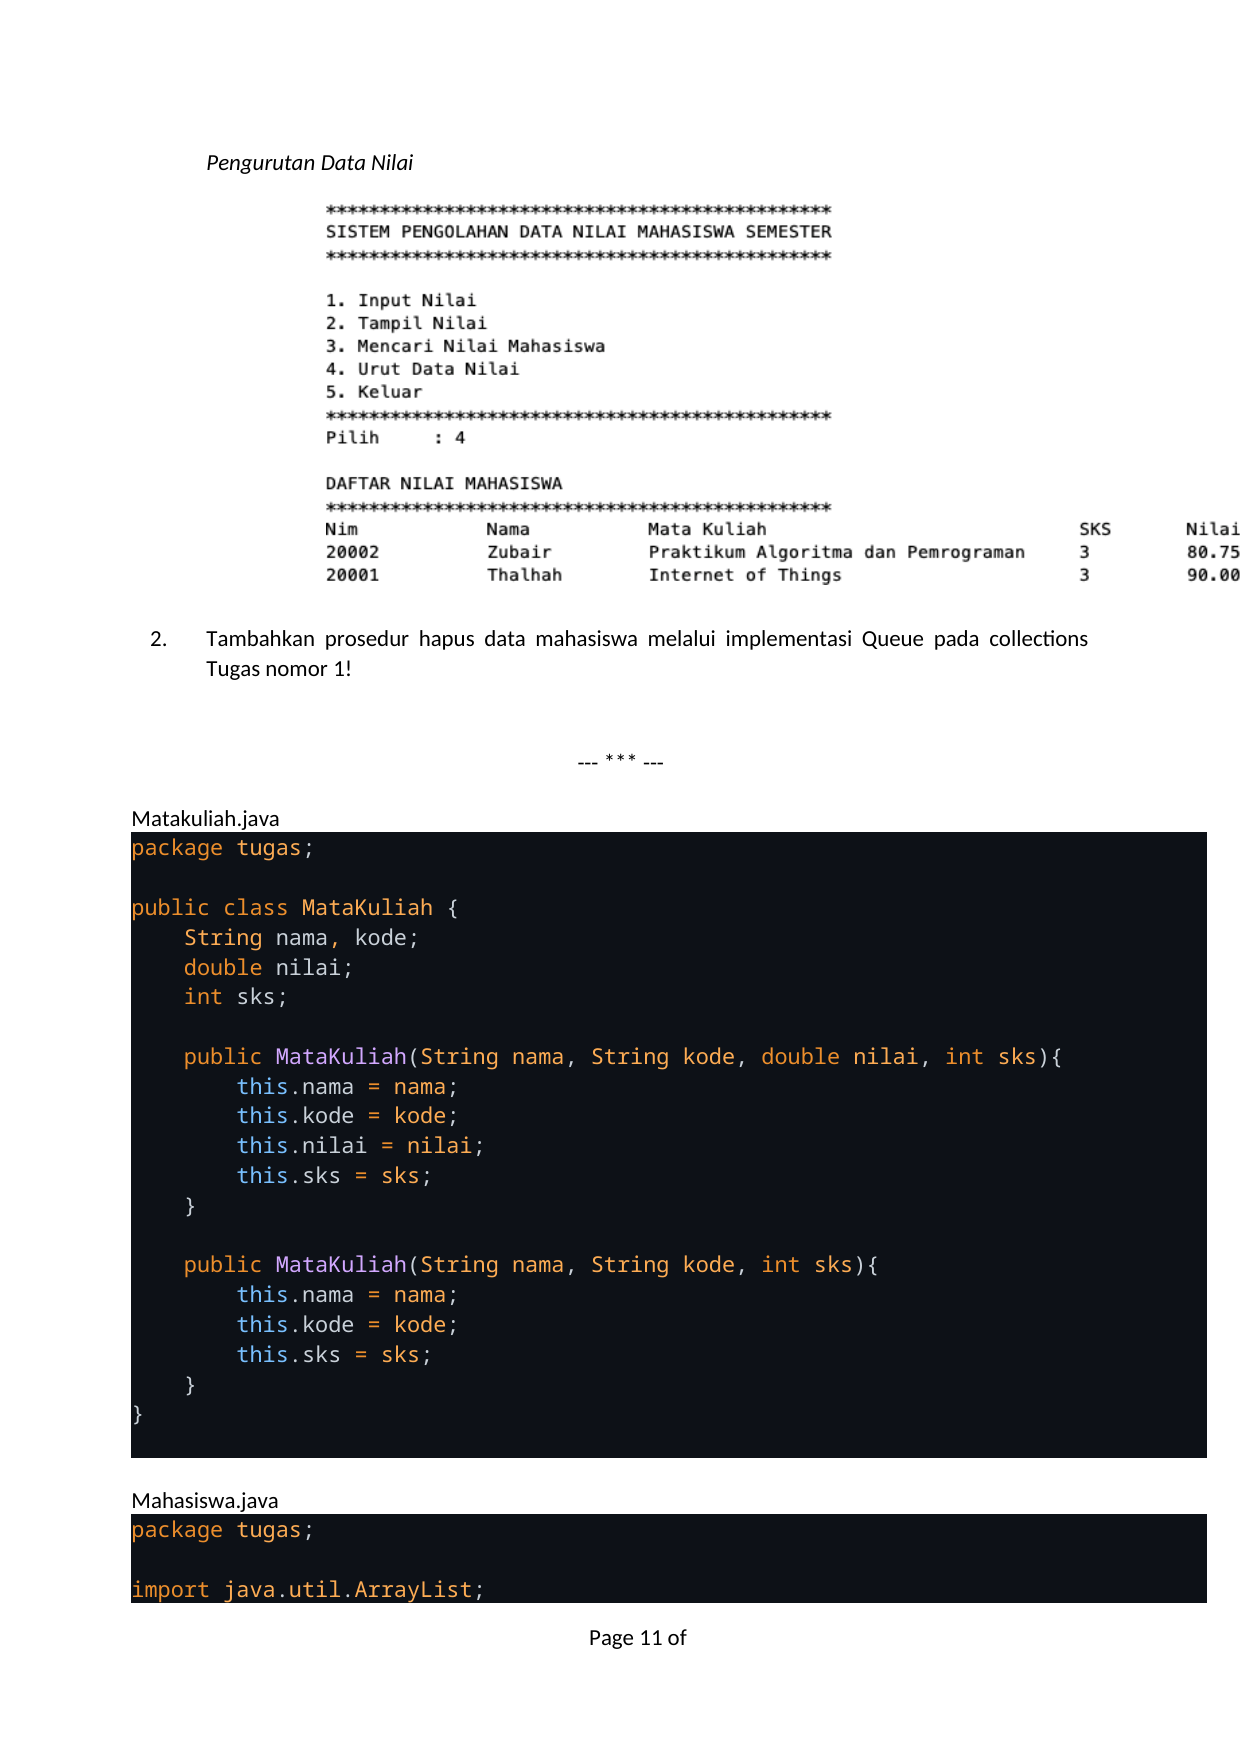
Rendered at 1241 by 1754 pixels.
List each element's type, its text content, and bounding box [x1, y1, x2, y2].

text public MataKuliah(String nama, String kode, int sks){ [131, 1249, 1207, 1279]
text this.kode = kode; [131, 1100, 1207, 1130]
text --- *** --- [526, 748, 715, 776]
text package tugas; [131, 832, 1207, 862]
text String nama, kode; [131, 922, 1207, 951]
list Tambahkan prosedur hapus data mahasiswa melalui implementasi Queue pada collections Tugas nomor 1! [150, 624, 1091, 682]
text public class MataKuliah { [131, 892, 1207, 922]
text this.nilai = nilai; [131, 1130, 1207, 1160]
text this.sks = sks; [131, 1339, 1207, 1368]
text this.nama = nama; [131, 1279, 1207, 1309]
text Matakuliah.java [131, 804, 715, 832]
text this.sks = sks; [131, 1160, 1207, 1190]
text this.nama = nama; [131, 1071, 1207, 1100]
text public MataKuliah(String nama, String kode, double nilai, int sks){ [131, 1041, 1207, 1071]
text int sks; [131, 981, 1207, 1011]
picture [326, 204, 1240, 585]
text } [131, 1368, 1207, 1398]
text Pengurutan Data Nilai [206, 148, 1207, 176]
text } [131, 1190, 1207, 1219]
text Mahasiswa.java [131, 1486, 715, 1514]
text double nilai; [131, 951, 1207, 981]
text } [131, 1398, 1207, 1428]
text package tugas; [131, 1514, 1207, 1544]
text this.kode = kode; [131, 1309, 1207, 1339]
text import java.util.ArrayList; [131, 1573, 1207, 1603]
